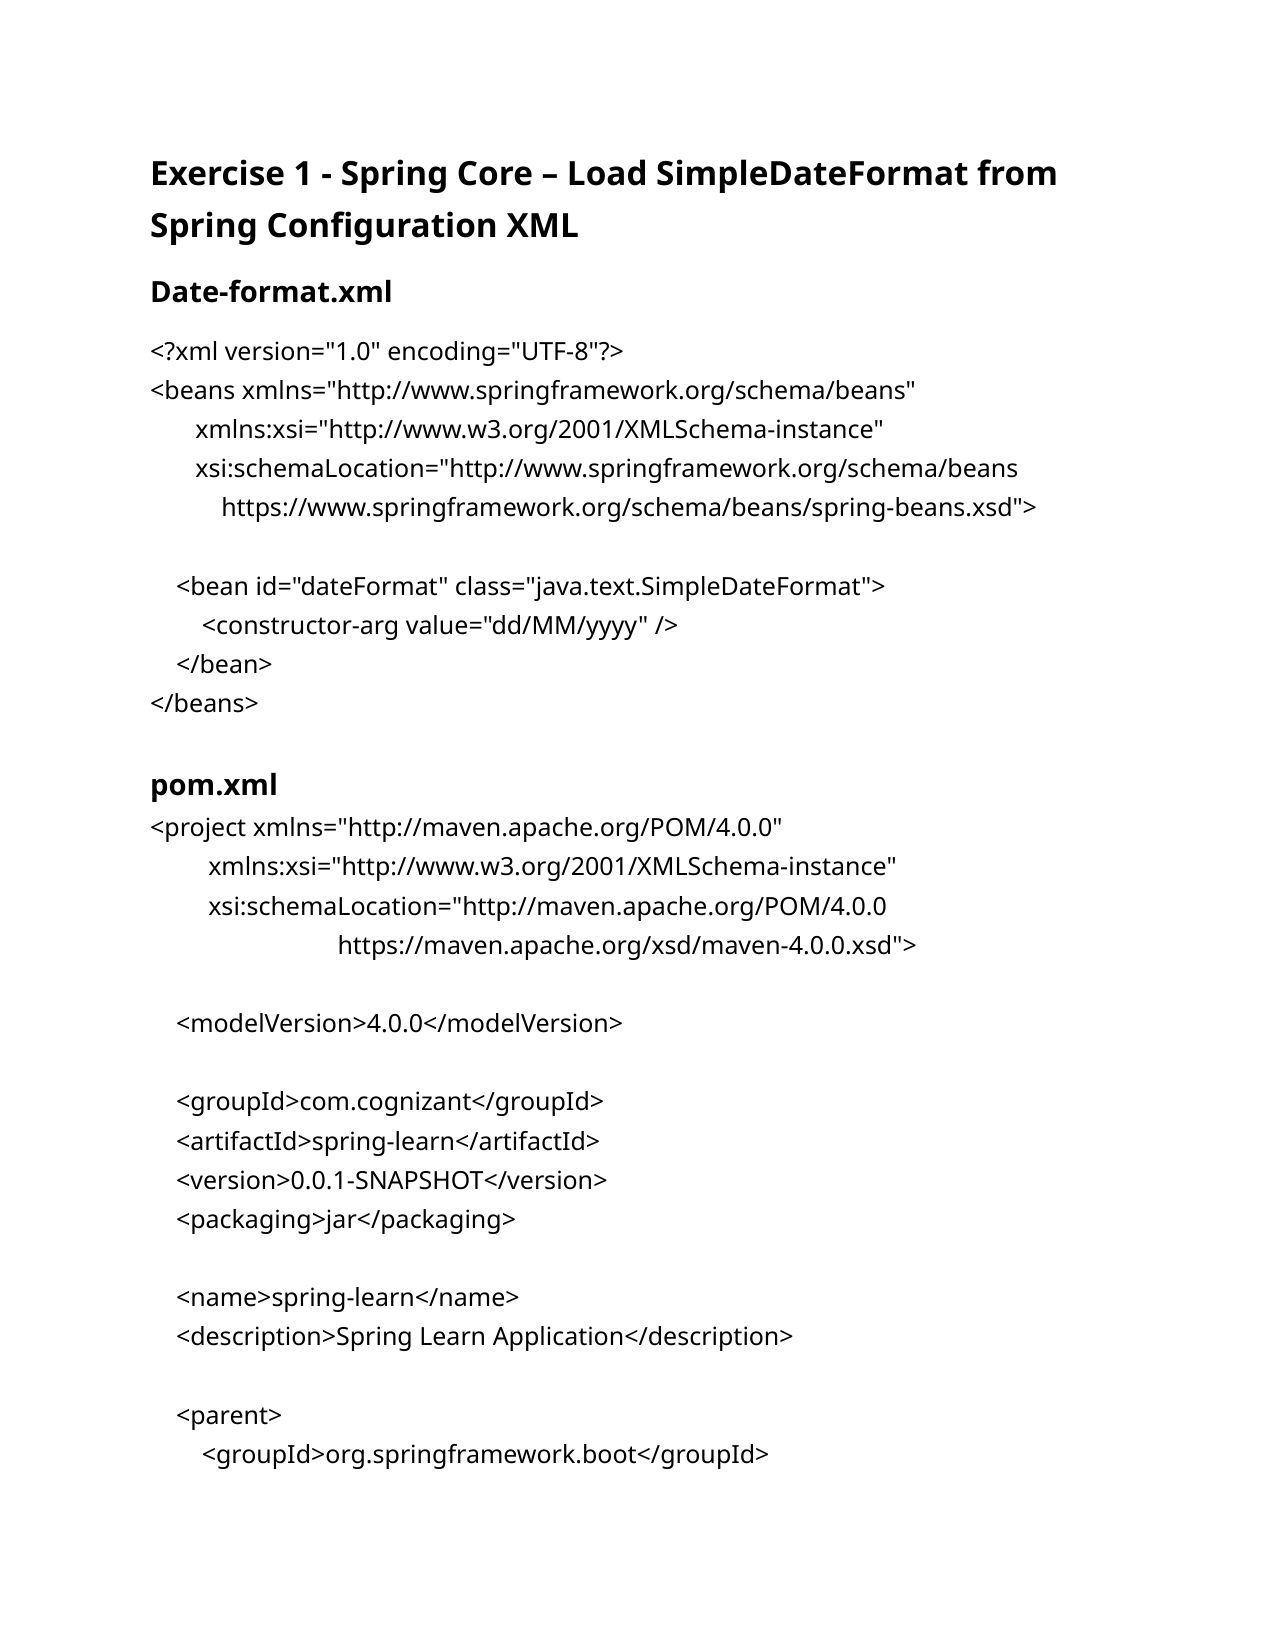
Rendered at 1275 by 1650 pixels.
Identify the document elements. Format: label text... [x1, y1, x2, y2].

text pom.xml [150, 764, 1125, 804]
text <artifactId>spring-learn</artifactId> [150, 1123, 1125, 1157]
text <modelVersion>4.0.0</modelVersion> [150, 1006, 1125, 1040]
text Date-format.xml [150, 271, 1125, 311]
text https://www.springframework.org/schema/beans/spring-beans.xsd"> [150, 490, 1125, 524]
text <project xmlns="http://maven.apache.org/POM/4.0.0" [150, 810, 1125, 844]
text </beans> [150, 686, 1125, 720]
text Exercise 1 - Spring Core – Load SimpleDateFormat from Spring Configuration XML [150, 150, 1125, 248]
text <description>Spring Learn Application</description> [150, 1319, 1125, 1353]
text </bean> [150, 647, 1125, 681]
text <packaging>jar</packaging> [150, 1201, 1125, 1236]
text <beans xmlns="http://www.springframework.org/schema/beans" [150, 372, 1125, 407]
text <?xml version="1.0" encoding="UTF-8"?> [150, 333, 1125, 367]
text <parent> [150, 1397, 1125, 1431]
text <groupId>com.cognizant</groupId> [150, 1084, 1125, 1118]
text xmlns:xsi="http://www.w3.org/2001/XMLSchema-instance" [150, 849, 1125, 883]
text xsi:schemaLocation="http://www.springframework.org/schema/beans [150, 451, 1125, 485]
text xmlns:xsi="http://www.w3.org/2001/XMLSchema-instance" [150, 412, 1125, 446]
text <groupId>org.springframework.boot</groupId> [150, 1436, 1125, 1471]
text <bean id="dateFormat" class="java.text.SimpleDateFormat"> [150, 568, 1125, 602]
text <name>spring-learn</name> [150, 1280, 1125, 1314]
text <version>0.0.1-SNAPSHOT</version> [150, 1162, 1125, 1196]
text https://maven.apache.org/xsd/maven-4.0.0.xsd"> [150, 927, 1125, 961]
text <constructor-arg value="dd/MM/yyyy" /> [150, 607, 1125, 642]
text xsi:schemaLocation="http://maven.apache.org/POM/4.0.0 [150, 888, 1125, 922]
